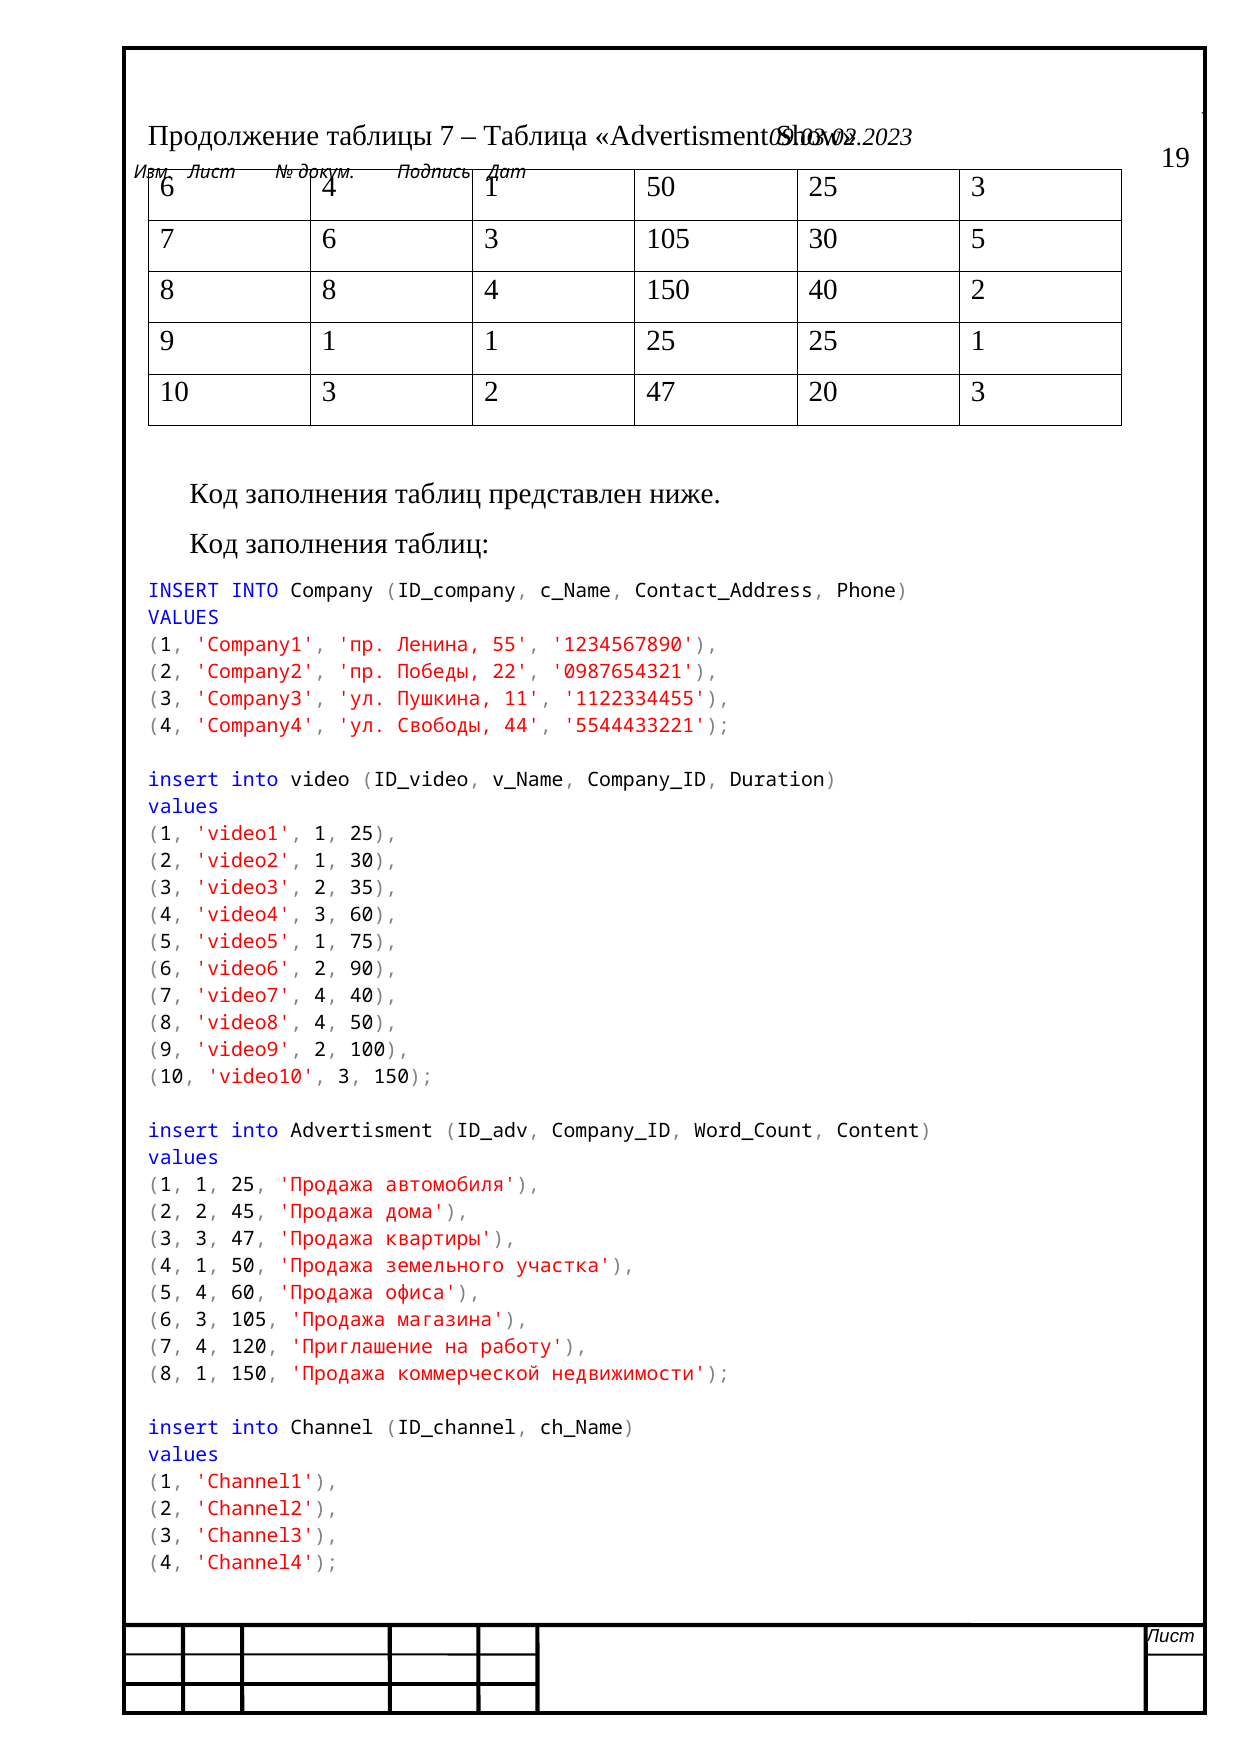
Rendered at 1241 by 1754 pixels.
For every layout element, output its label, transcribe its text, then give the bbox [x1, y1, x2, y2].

text (3, 3, 47, 'Продажа квартиры'), [148, 1224, 1181, 1251]
text (2, 'Company2', 'пр. Победы, 22', '0987654321'), [148, 658, 1181, 684]
text (4, 1, 50, 'Продажа земельного участка'), [148, 1251, 1181, 1278]
table_cell 7 [149, 221, 310, 271]
table_cell 5 [960, 221, 1121, 271]
text (6, 3, 105, 'Продажа магазина'), [148, 1305, 1181, 1332]
table_cell 25 [635, 323, 797, 373]
table_cell 20 [798, 375, 959, 425]
table_cell 1 [473, 323, 634, 373]
table_header 50 [635, 170, 797, 220]
table_header 1 [473, 170, 634, 220]
table_cell 10 [149, 375, 310, 425]
table_cell 6 [311, 221, 472, 271]
text (1, 'Channel1'), [148, 1467, 1181, 1494]
table_cell 3 [473, 221, 634, 271]
table_cell 40 [798, 272, 959, 322]
text (7, 'video7', 4, 40), [148, 981, 1181, 1008]
table_cell 2 [960, 272, 1121, 322]
text (10, 'video10', 3, 150); [148, 1062, 1181, 1089]
table_header 25 [798, 170, 959, 220]
table_cell 1 [960, 323, 1121, 373]
text Продолжение таблицы 7 – Таблица «Advertisment Show» [148, 118, 1181, 152]
text (2, 'Channel2'), [148, 1494, 1181, 1521]
text (6, 'video6', 2, 90), [148, 954, 1181, 981]
table_cell 2 [473, 375, 634, 425]
table_cell 3 [311, 375, 472, 425]
text (1, 'video1', 1, 25), [148, 819, 1181, 846]
table_cell 9 [149, 323, 310, 373]
text (4, 'Company4', 'ул. Свободы, 44', '5544433221'); [148, 712, 1181, 738]
table_cell 105 [635, 221, 797, 271]
table_header 3 [960, 170, 1121, 220]
table_cell 25 [798, 323, 959, 373]
text (5, 'video5', 1, 75), [148, 927, 1181, 954]
text (8, 'video8', 4, 50), [148, 1008, 1181, 1035]
text (4, 'video4', 3, 60), [148, 900, 1181, 927]
text values [148, 792, 1181, 819]
text (2, 'video2', 1, 30), [148, 846, 1181, 873]
text (7, 4, 120, 'Приглашение на работу'), [148, 1332, 1181, 1359]
text insert into Advertisment (ID_adv, Company_ID, Word_Count, Content) [148, 1116, 1181, 1143]
text (2, 2, 45, 'Продажа дома'), [148, 1197, 1181, 1224]
table_cell 8 [149, 272, 310, 322]
text Код заполнения таблиц: [148, 526, 1181, 560]
table_header 6 [149, 170, 310, 220]
text Код заполнения таблиц представлен ниже. [148, 476, 1181, 509]
table_cell 1 [311, 323, 472, 373]
text values [148, 1143, 1181, 1170]
text (3, 'Channel3'), [148, 1521, 1181, 1548]
text (1, 'Company1', 'пр. Ленина, 55', '1234567890'), [148, 631, 1181, 658]
table_cell 3 [960, 375, 1121, 425]
text values [148, 1440, 1181, 1467]
text INSERT INTO Company (ID_company, c_Name, Contact_Address, Phone) [148, 577, 1181, 604]
text (3, 'Company3', 'ул. Пушкина, 11', '1122334455'), [148, 684, 1181, 712]
text (9, 'video9', 2, 100), [148, 1035, 1181, 1062]
text (1, 1, 25, 'Продажа автомобиля'), [148, 1170, 1181, 1197]
table_cell 47 [635, 375, 797, 425]
table_cell 8 [311, 272, 472, 322]
text (8, 1, 150, 'Продажа коммерческой недвижимости'); [148, 1359, 1181, 1386]
text insert into Channel (ID_channel, ch_Name) [148, 1413, 1181, 1440]
table_cell 30 [798, 221, 959, 271]
text insert into video (ID_video, v_Name, Company_ID, Duration) [148, 766, 1181, 792]
table_header 4 [311, 170, 472, 220]
text (3, 'video3', 2, 35), [148, 873, 1181, 900]
text VALUES [148, 604, 1181, 631]
table_cell 4 [473, 272, 634, 322]
text (5, 4, 60, 'Продажа офиса'), [148, 1278, 1181, 1305]
table_cell 150 [635, 272, 797, 322]
text (4, 'Channel4'); [148, 1548, 1181, 1575]
